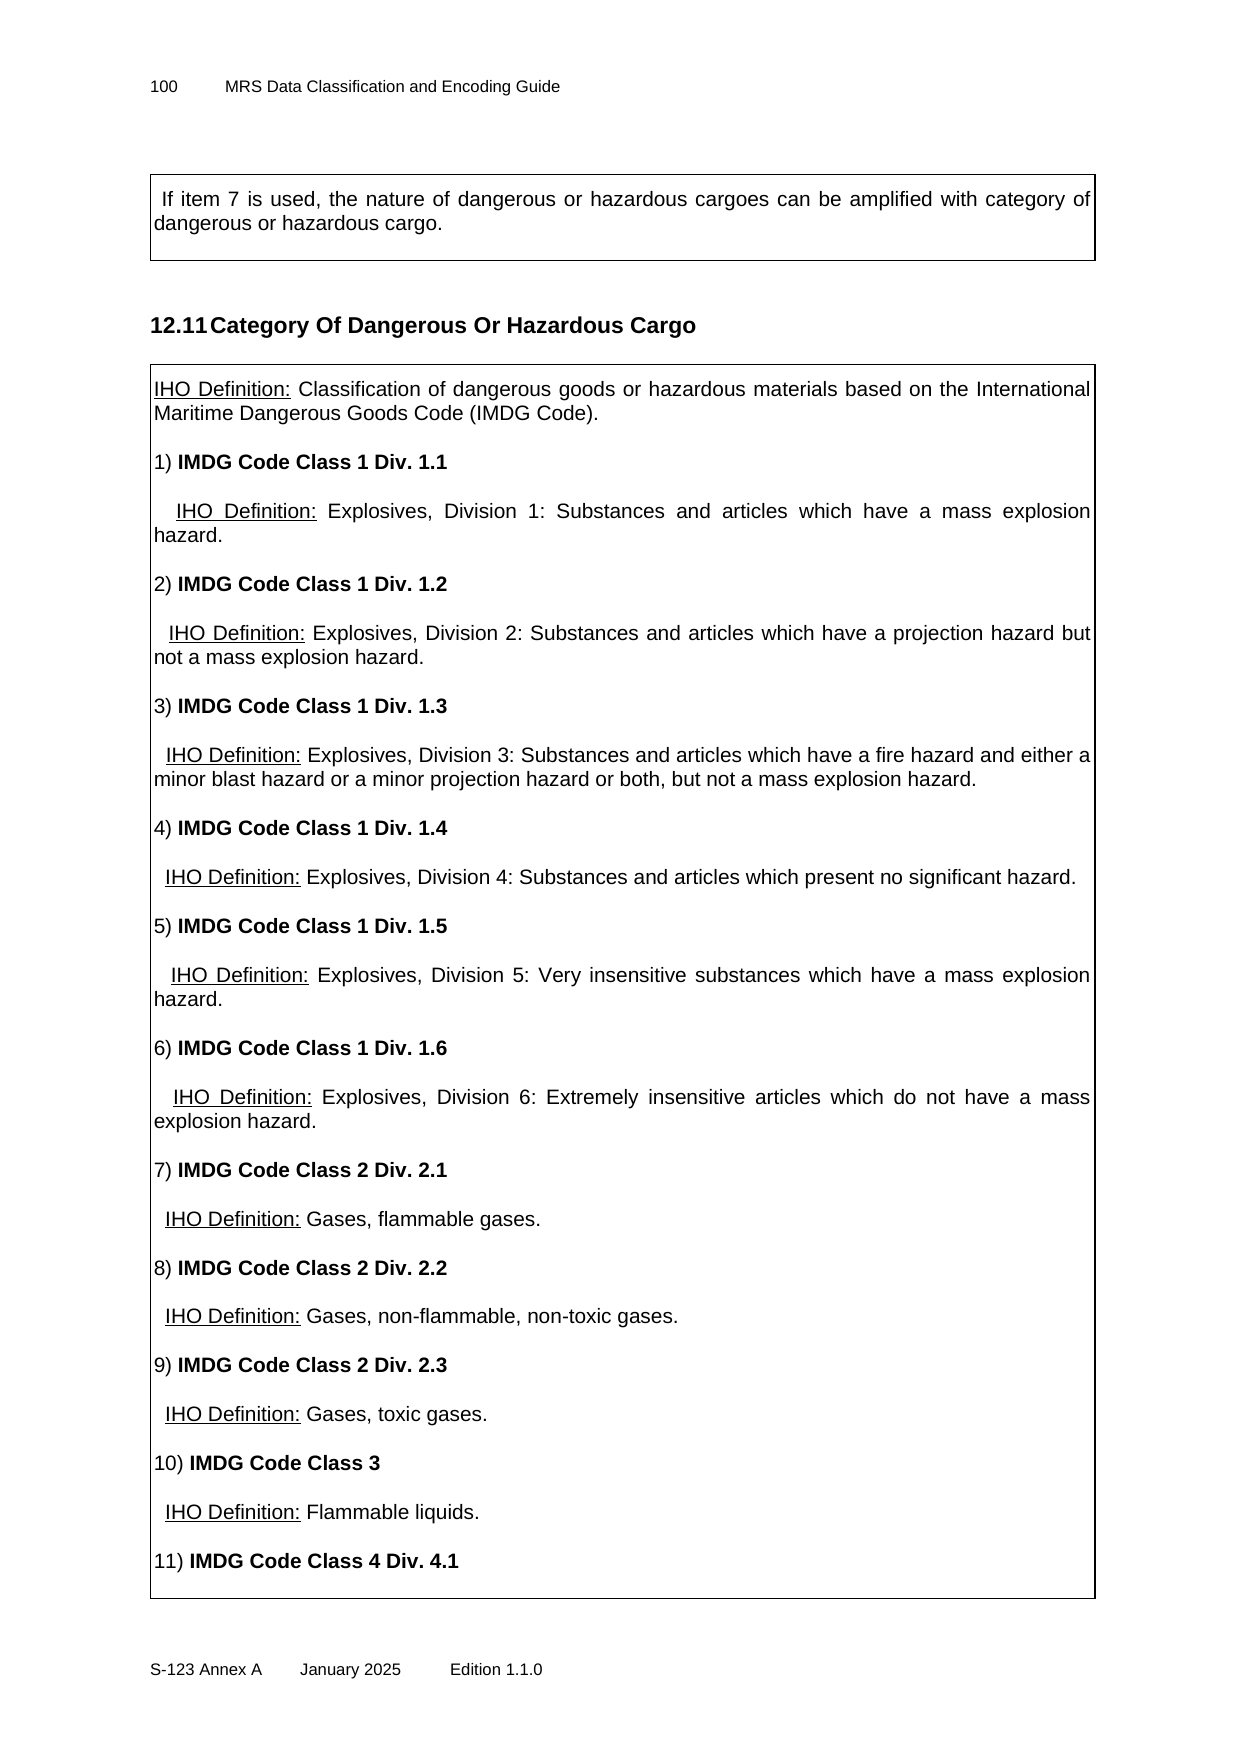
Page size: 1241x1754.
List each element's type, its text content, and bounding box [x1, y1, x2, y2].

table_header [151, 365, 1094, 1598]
subtitle Category Of Dangerous Or Hazardous Cargo [150, 313, 1090, 339]
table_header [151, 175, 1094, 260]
